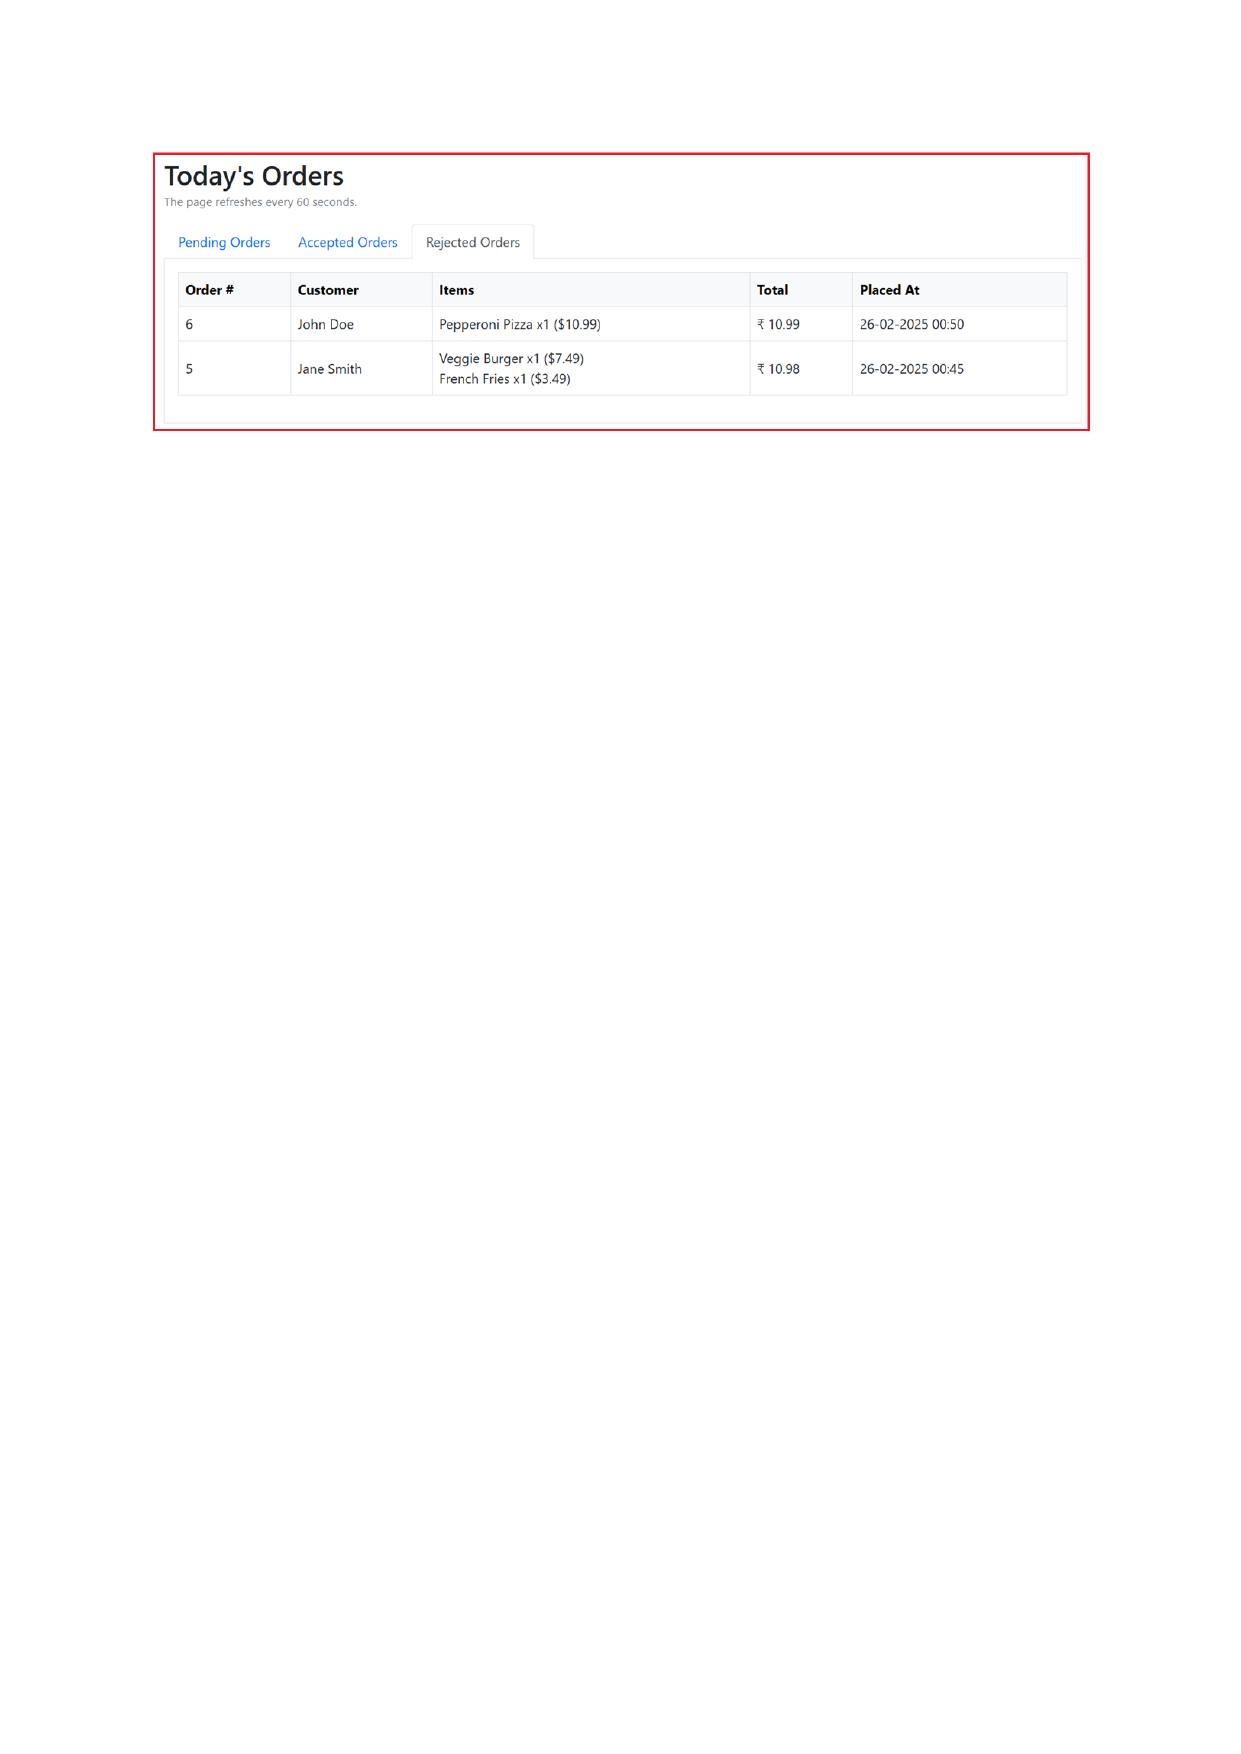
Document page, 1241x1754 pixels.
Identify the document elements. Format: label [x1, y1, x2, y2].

picture [150, 150, 1091, 434]
